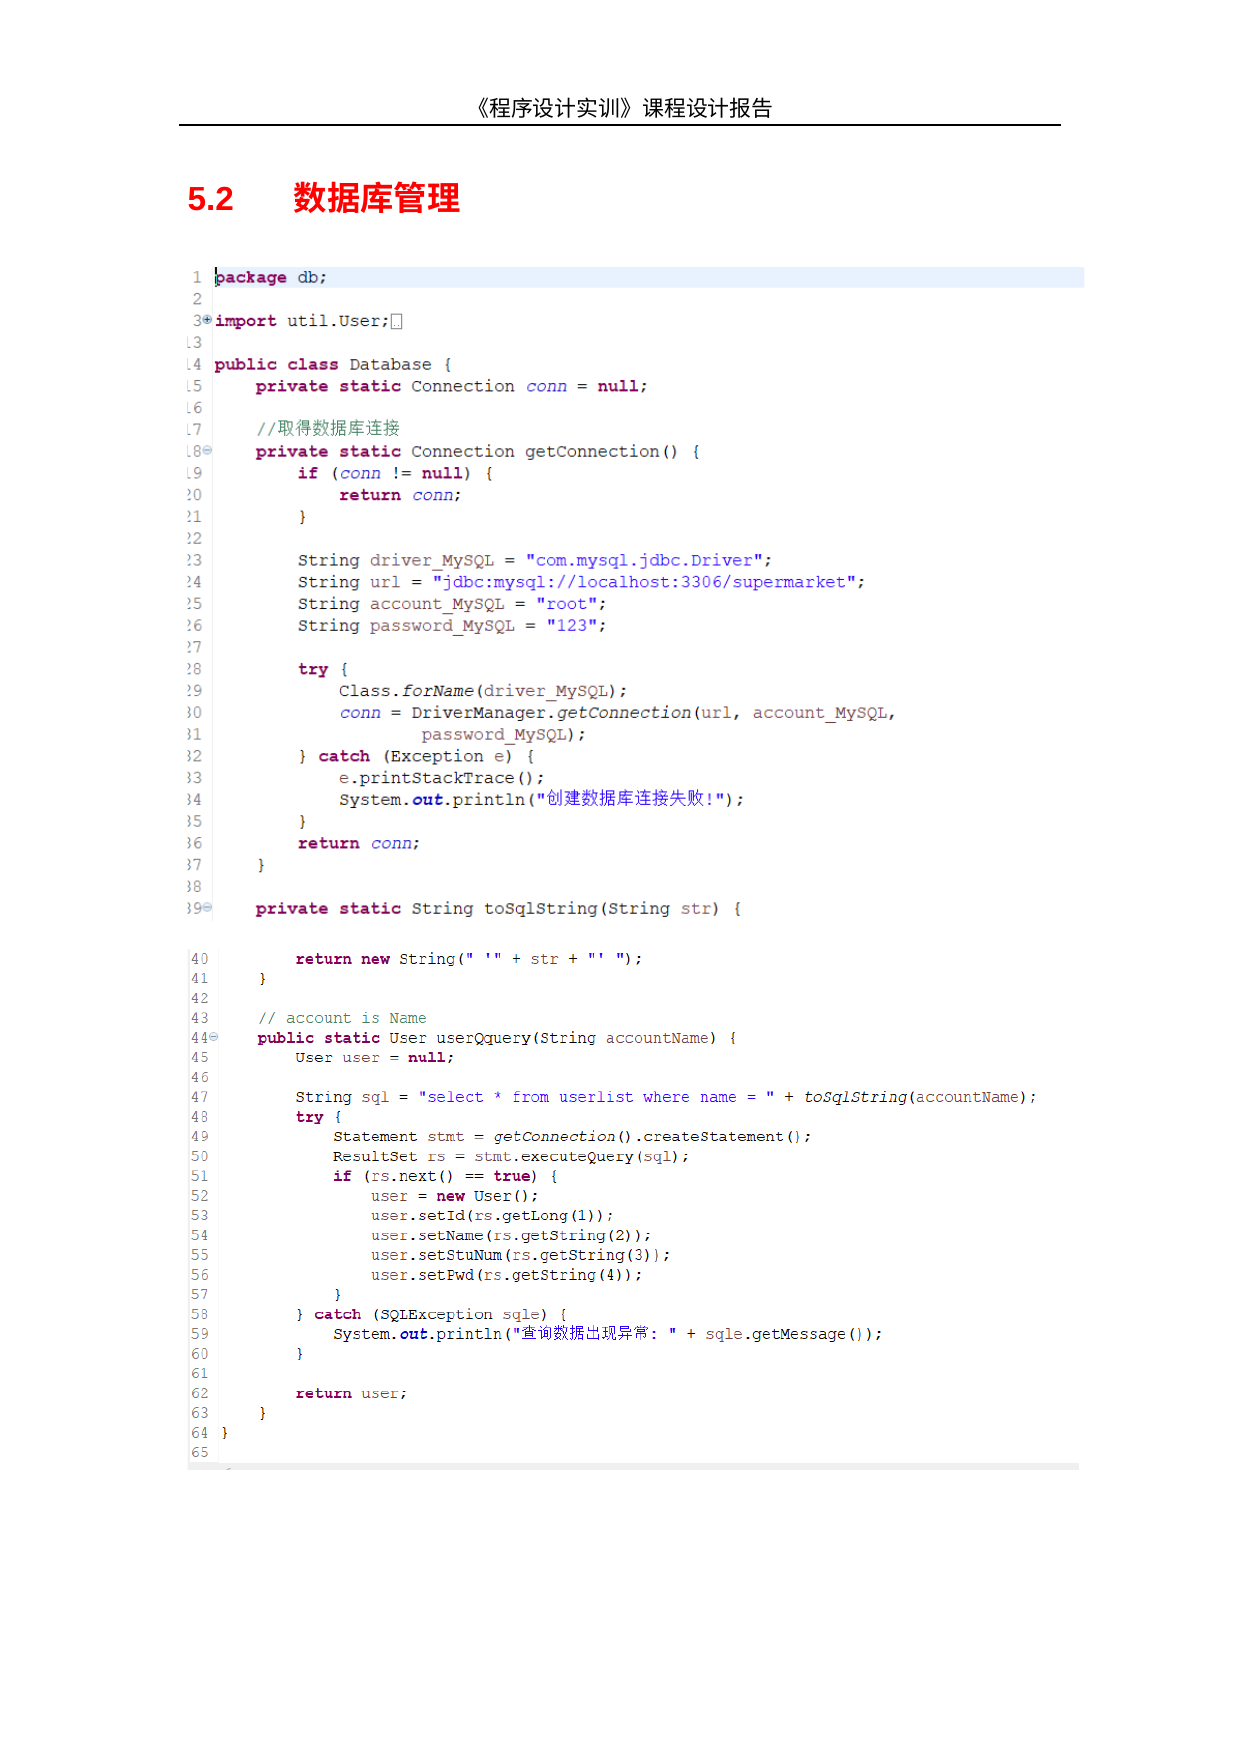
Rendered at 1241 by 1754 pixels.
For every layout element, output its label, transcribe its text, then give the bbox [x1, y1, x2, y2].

subtitle 数据库管理 [187, 163, 1053, 228]
